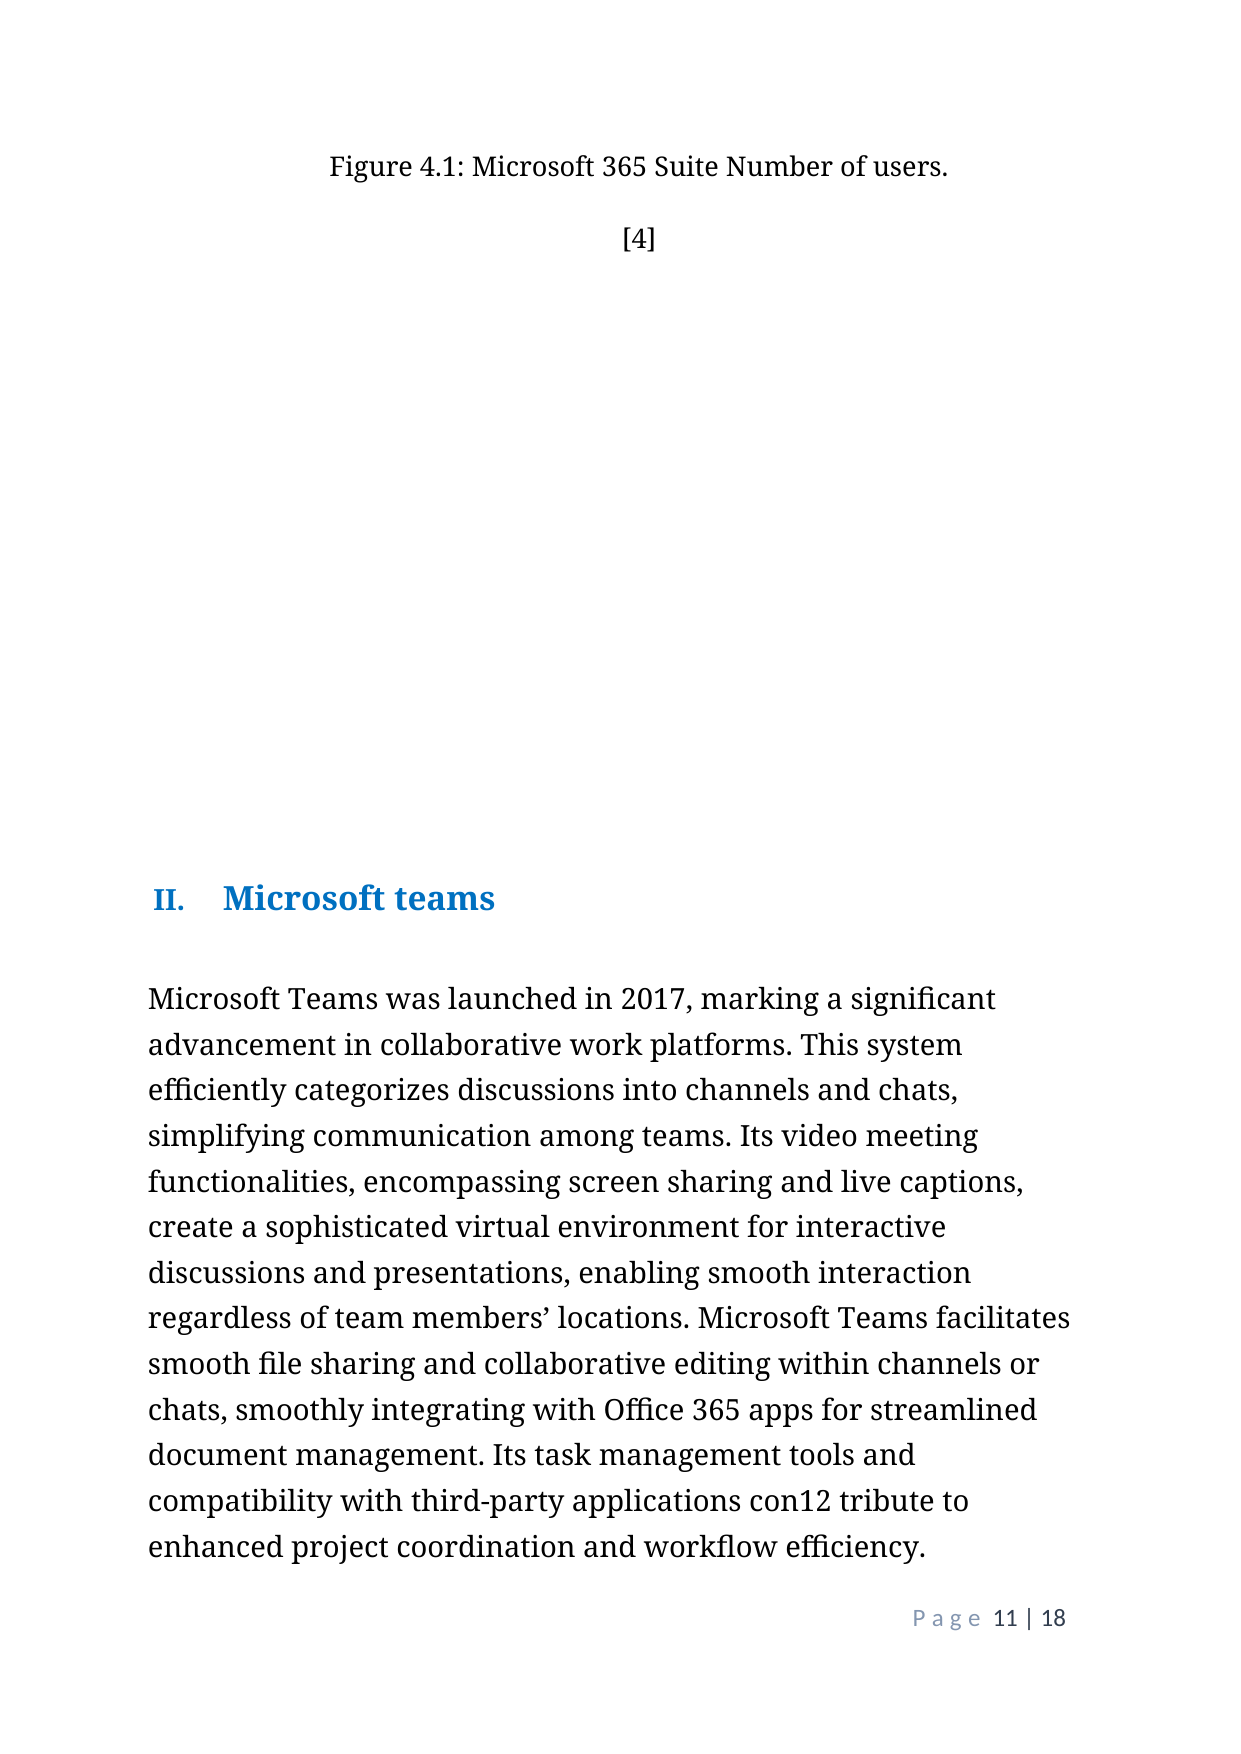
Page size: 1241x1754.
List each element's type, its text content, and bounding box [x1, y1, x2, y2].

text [148, 978, 1093, 1566]
text [4] [185, 219, 1093, 256]
list Microsoft teams [185, 875, 1093, 949]
text Figure 4.1: Microsoft 365 Suite Number of users. [185, 148, 1093, 184]
